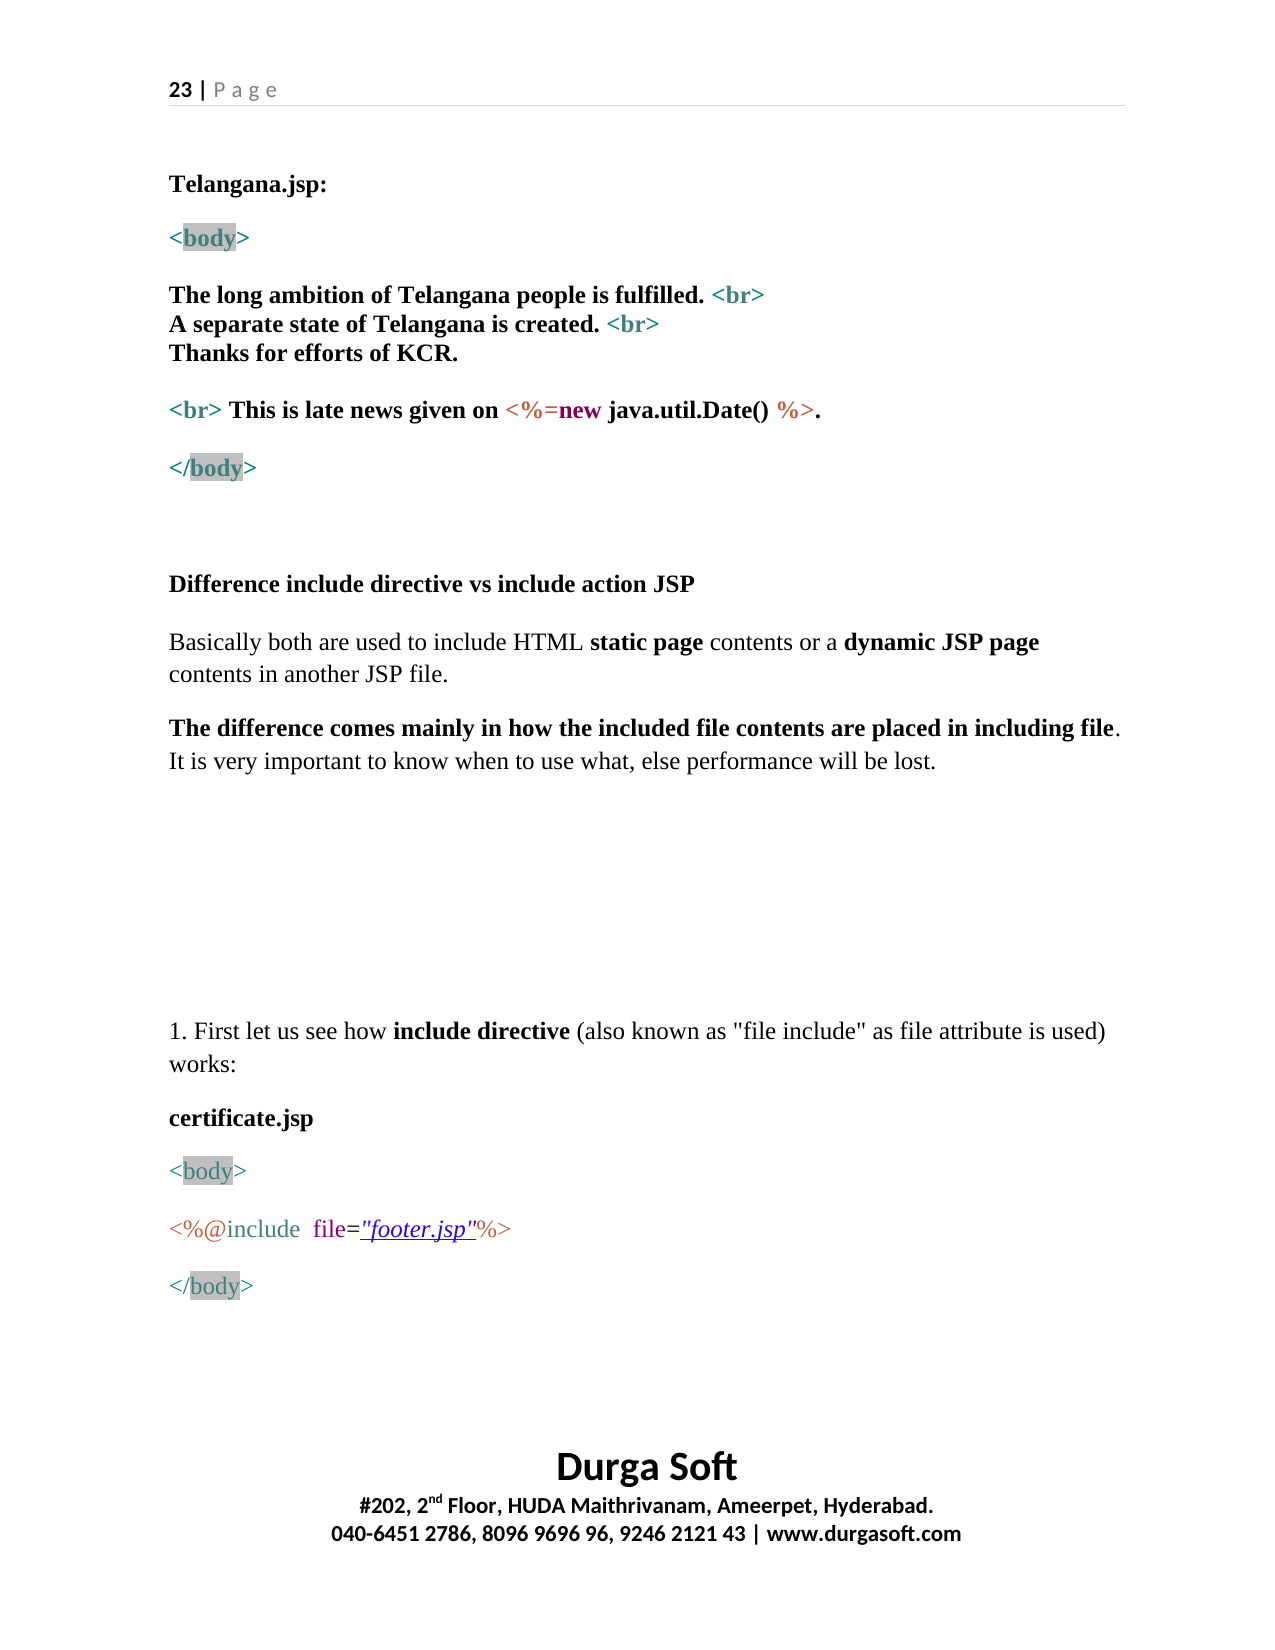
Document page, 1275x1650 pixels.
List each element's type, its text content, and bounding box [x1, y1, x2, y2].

subtitle Difference include directive vs include action JSP [169, 569, 1125, 597]
text <%@include file="footer.jsp"%> [169, 1214, 1125, 1243]
text <body> [236, 223, 1125, 251]
text A separate state of Telangana is created. <br> [169, 309, 1125, 338]
text </body> [243, 453, 1125, 481]
text <body> [169, 223, 183, 251]
text Telangana.jsp: [169, 169, 1125, 197]
text </body> [240, 1271, 1125, 1300]
text certificate.jsp [169, 1103, 1125, 1131]
text <br> This is late news given on <%=new java.util.Date() %>. [169, 395, 1125, 424]
text The difference comes mainly in how the included file contents are placed in including file. It is very important to know when to use what, else performance will be lost. [169, 713, 1125, 775]
text </body> [169, 1271, 190, 1300]
text </body> [169, 453, 190, 481]
text <body> [169, 1156, 183, 1185]
text <body> [233, 1156, 1125, 1185]
text The long ambition of Telangana people is fulfilled. <br> [169, 280, 1125, 309]
text Thanks for efforts of KCR. [169, 338, 1125, 366]
text Basically both are used to include HTML static page contents or a dynamic JSP page contents in another JSP file. [169, 627, 1125, 688]
text 1. First let us see how include directive (also known as "file include" as file attribute is used) works: [169, 1016, 1125, 1077]
